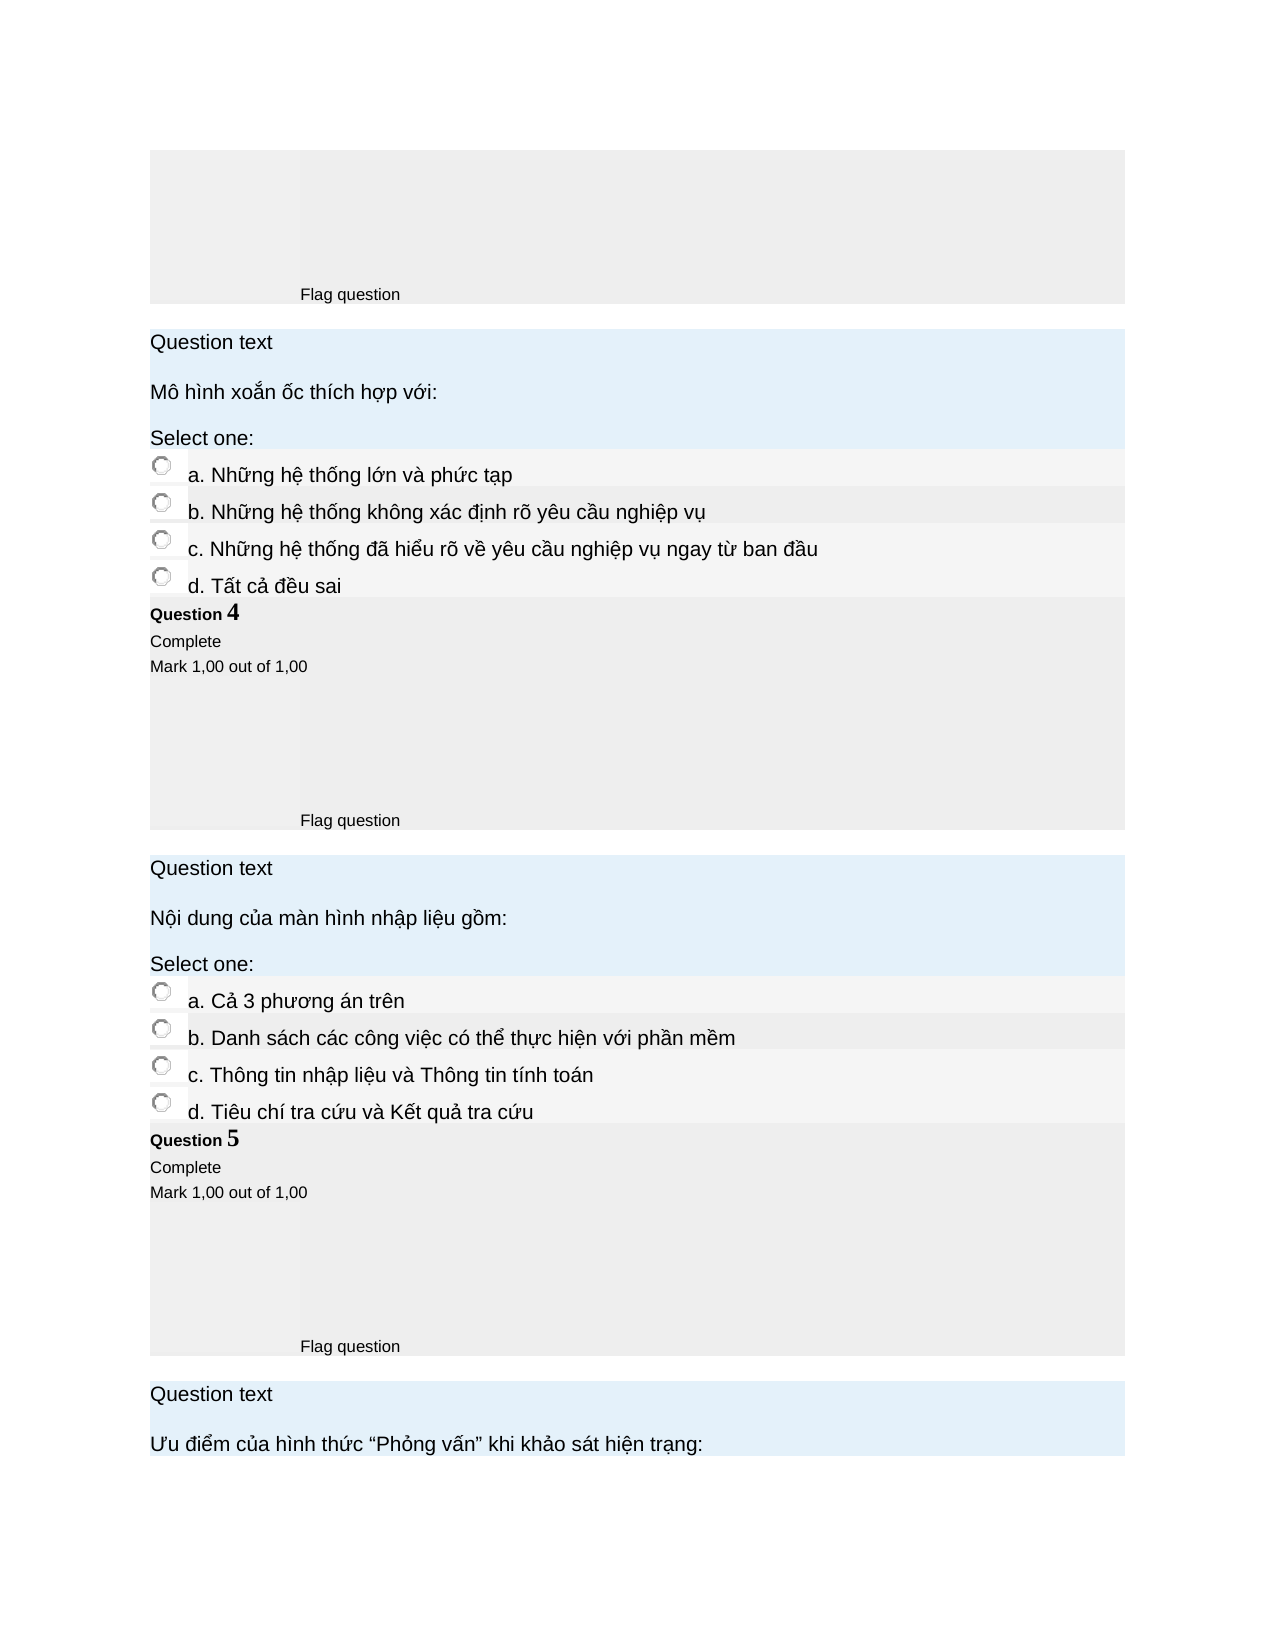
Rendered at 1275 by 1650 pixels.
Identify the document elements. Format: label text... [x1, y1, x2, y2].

text b. Những hệ thống không xác định rõ yêu cầu nghiệp vụ [150, 486, 1125, 523]
text Question 4 [150, 597, 1125, 626]
text Question text [150, 329, 1125, 354]
text Question text [150, 855, 1125, 880]
text d. Tất cả đều sai [150, 560, 1125, 597]
text c. Thông tin nhập liệu và Thông tin tính toán [150, 1049, 1125, 1087]
text Nội dung của màn hình nhập liệu gồm: [150, 905, 1125, 930]
text Ưu điểm của hình thức “Phỏng vấn” khi khảo sát hiện trạng: [150, 1431, 1125, 1456]
text Question text [150, 1381, 1125, 1406]
text Select one: [150, 424, 1125, 449]
text b. Danh sách các công việc có thể thực hiện với phần mềm [150, 1013, 1125, 1049]
text Flag question [150, 1202, 1125, 1356]
text c. Những hệ thống đã hiểu rõ về yêu cầu nghiệp vụ ngay từ ban đầu [150, 523, 1125, 560]
text Flag question [150, 676, 1125, 830]
text Complete [150, 626, 1125, 651]
text Mark 1,00 out of 1,00 [150, 1177, 1125, 1202]
text Mark 1,00 out of 1,00 [150, 651, 1125, 676]
text Select one: [150, 951, 1125, 976]
text d. Tiêu chí tra cứu và Kết quả tra cứu [150, 1087, 1125, 1123]
text Question 5 [150, 1123, 1125, 1152]
text Flag question [150, 150, 1125, 304]
text Mô hình xoắn ốc thích hợp với: [150, 379, 1125, 404]
text a. Cả 3 phương án trên [150, 976, 1125, 1013]
text Complete [150, 1152, 1125, 1177]
text a. Những hệ thống lớn và phức tạp [150, 449, 1125, 486]
